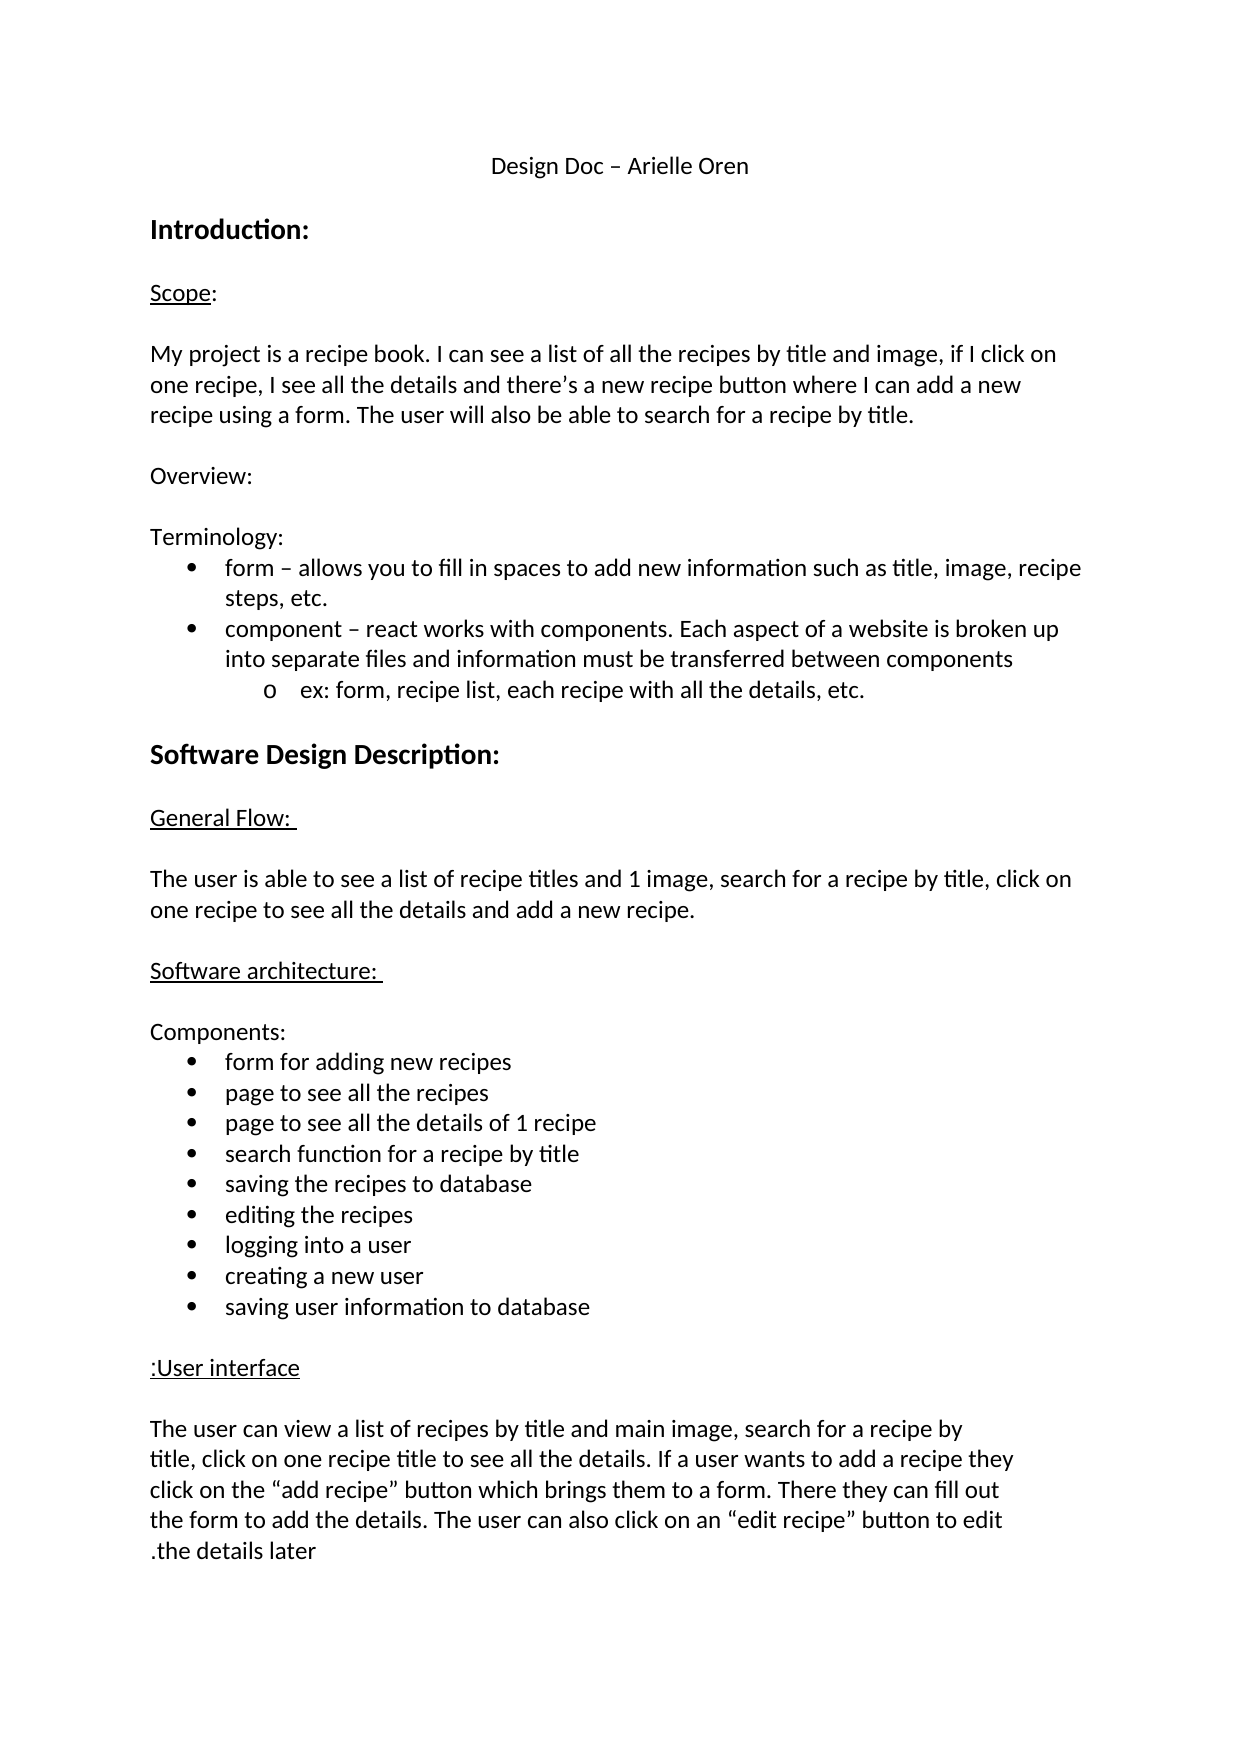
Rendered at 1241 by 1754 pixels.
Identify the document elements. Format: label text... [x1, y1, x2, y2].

text Components: [150, 1016, 1090, 1047]
text Overview: [150, 460, 1090, 491]
list search function for a recipe by title [187, 1138, 1090, 1169]
list logging into a user [187, 1230, 1090, 1260]
text My project is a recipe book. I can see a list of all the recipes by title and image, if I click on one recipe, I see all the details and there’s a new recipe button where I can add a new recipe using a form. The user will also be able to search for a recipe by title. [150, 338, 1090, 430]
text The user can view a list of recipes by title and main image, search for a recipe by title, click on one recipe title to see all the details. If a user wants to add a recipe they click on the “add recipe” button which brings them to a form. There they can fill out the form to add the details. The user can also click on an “edit recipe” button to edit the details later. [150, 1413, 1015, 1565]
list page to see all the details of 1 recipe [187, 1108, 1090, 1138]
text User interface: [150, 1352, 1015, 1382]
text General Flow: [150, 802, 1090, 833]
list component – react works with components. Each aspect of a website is broken up into separate files and information must be transferred between components [187, 613, 1090, 674]
text Scope: [150, 277, 1090, 308]
text The user is able to see a list of recipe titles and 1 image, search for a recipe by title, click on one recipe to see all the details and add a new recipe. [150, 863, 1090, 924]
text Design Doc – Arielle Oren [150, 150, 1090, 181]
list saving user information to database [187, 1291, 1090, 1321]
list editing the recipes [187, 1199, 1090, 1230]
text Terminology: [150, 521, 1090, 552]
list form for adding new recipes [187, 1047, 1090, 1077]
list form – allows you to fill in spaces to add new information such as title, image, recipe steps, etc. [187, 552, 1090, 613]
list saving the recipes to database [187, 1169, 1090, 1199]
list page to see all the recipes [187, 1077, 1090, 1108]
text Software Design Description: [150, 736, 1090, 772]
text Software architecture: [150, 955, 1090, 986]
list ex: form, recipe list, each recipe with all the details, etc. [262, 674, 1090, 706]
list creating a new user [187, 1260, 1090, 1291]
text Introduction: [150, 211, 1090, 247]
